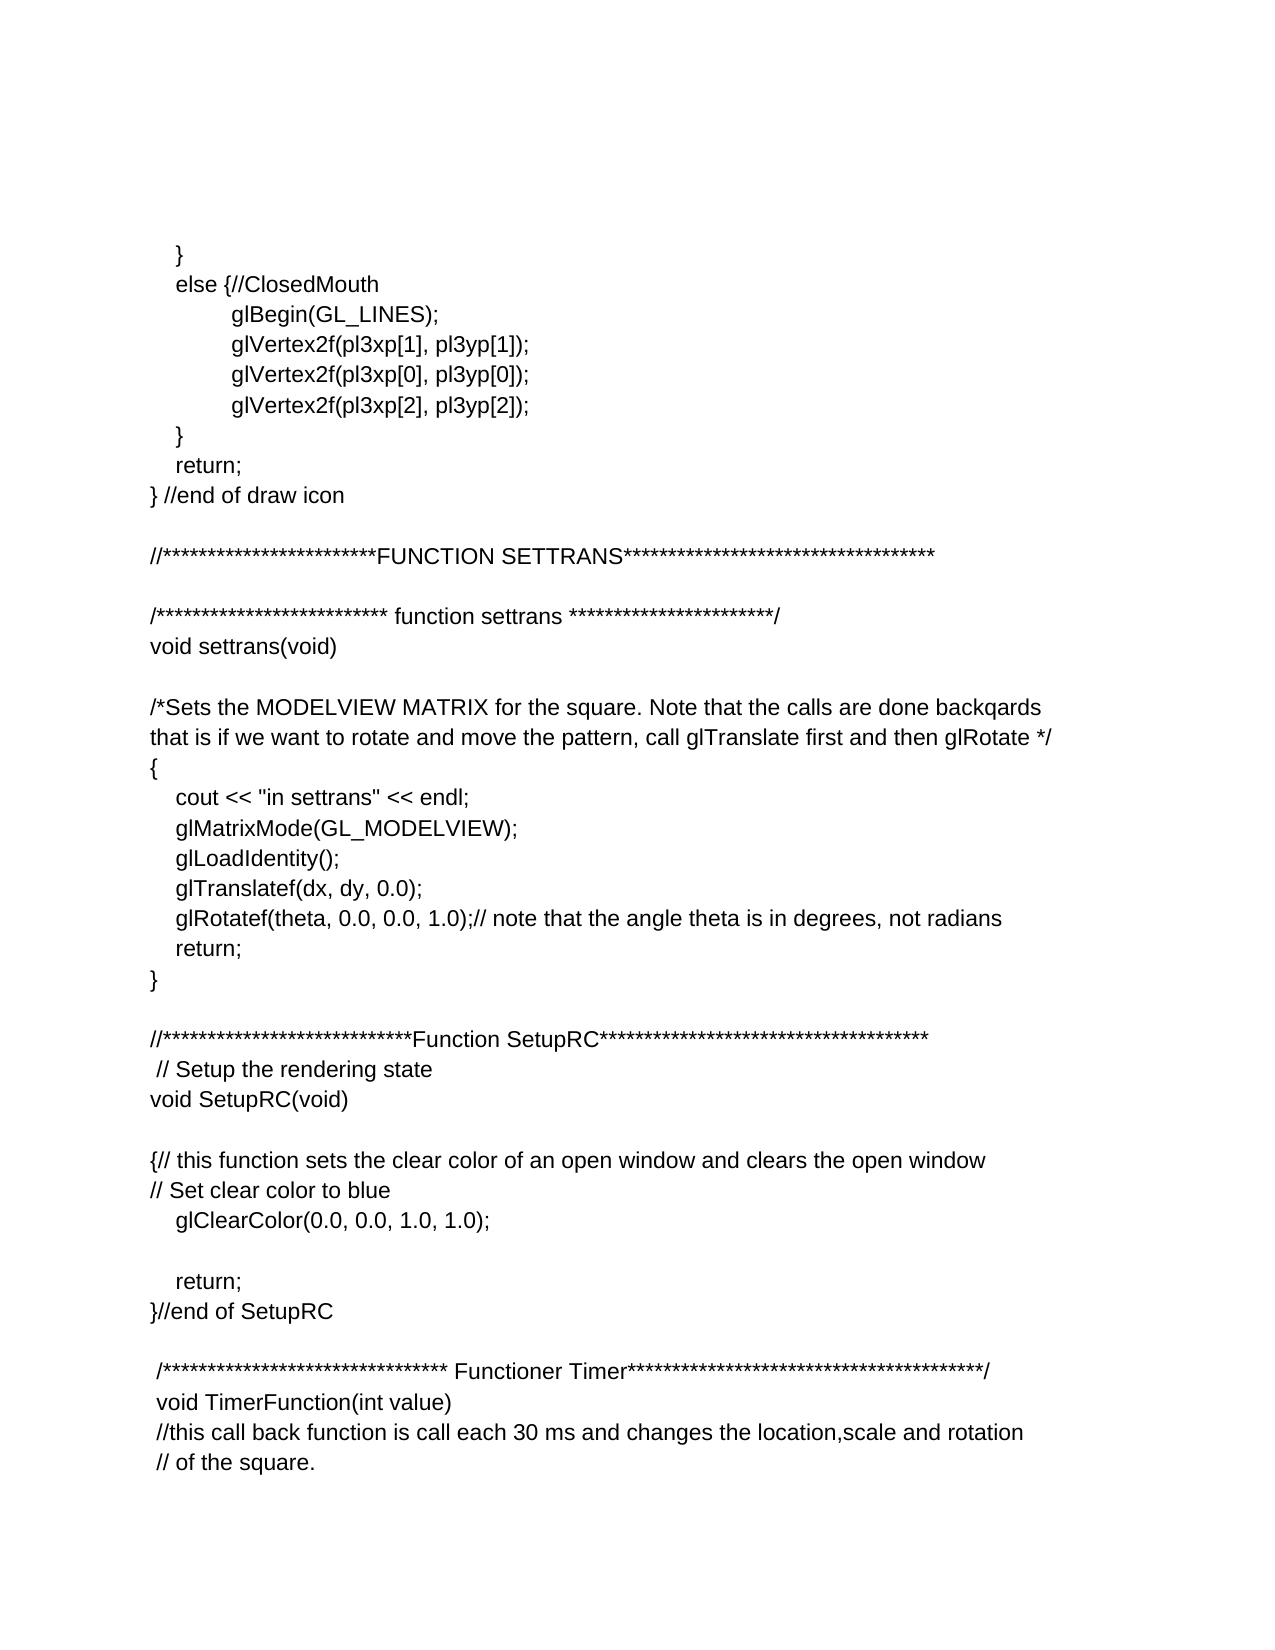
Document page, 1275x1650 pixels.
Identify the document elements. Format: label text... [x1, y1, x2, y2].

text glVertex2f(pl3xp[2], pl3yp[2]); [150, 392, 1125, 418]
text glVertex2f(pl3xp[0], pl3yp[0]); [150, 361, 1125, 388]
text //************************FUNCTION SETTRANS*********************************** [150, 543, 1125, 569]
text return; [150, 1268, 1125, 1294]
text glBegin(GL_LINES); [150, 301, 1125, 327]
text /******************************** Functioner Timer****************************************/ [150, 1358, 1125, 1385]
text /*Sets the MODELVIEW MATRIX for the square. Note that the calls are done backqards [150, 694, 1125, 720]
text {// this function sets the clear color of an open window and clears the open window [150, 1147, 1125, 1173]
text void SetupRC(void) [150, 1086, 1125, 1113]
text glRotatef(theta, 0.0, 0.0, 1.0);// note that the angle theta is in degrees, not radians [150, 905, 1125, 932]
text } [150, 422, 1125, 448]
text { [150, 754, 1125, 781]
text return; [150, 935, 1125, 962]
text } //end of draw icon [150, 482, 1125, 509]
text // of the square. [150, 1449, 1125, 1475]
text // Setup the rendering state [150, 1056, 1125, 1083]
text void TimerFunction(int value) [150, 1388, 1125, 1415]
text cout << "in settrans" << endl; [150, 784, 1125, 811]
text }//end of SetupRC [150, 1298, 1125, 1324]
text glLoadIdentity(); [150, 845, 1125, 871]
text glTranslatef(dx, dy, 0.0); [150, 875, 1125, 901]
text //****************************Function SetupRC************************************* [150, 1026, 1125, 1052]
text /************************** function settrans ***********************/ [150, 603, 1125, 629]
text // Set clear color to blue [150, 1177, 1125, 1203]
text //this call back function is call each 30 ms and changes the location,scale and rotation [150, 1419, 1125, 1445]
text that is if we want to rotate and move the pattern, call glTranslate first and then glRotate */ [150, 724, 1125, 750]
text glMatrixMode(GL_MODELVIEW); [150, 814, 1125, 841]
text } [150, 241, 1125, 267]
text return; [150, 452, 1125, 478]
text glVertex2f(pl3xp[1], pl3yp[1]); [150, 331, 1125, 358]
text void settrans(void) [150, 633, 1125, 660]
text } [150, 966, 1125, 992]
text glClearColor(0.0, 0.0, 1.0, 1.0); [150, 1207, 1125, 1234]
text else {//ClosedMouth [150, 271, 1125, 297]
